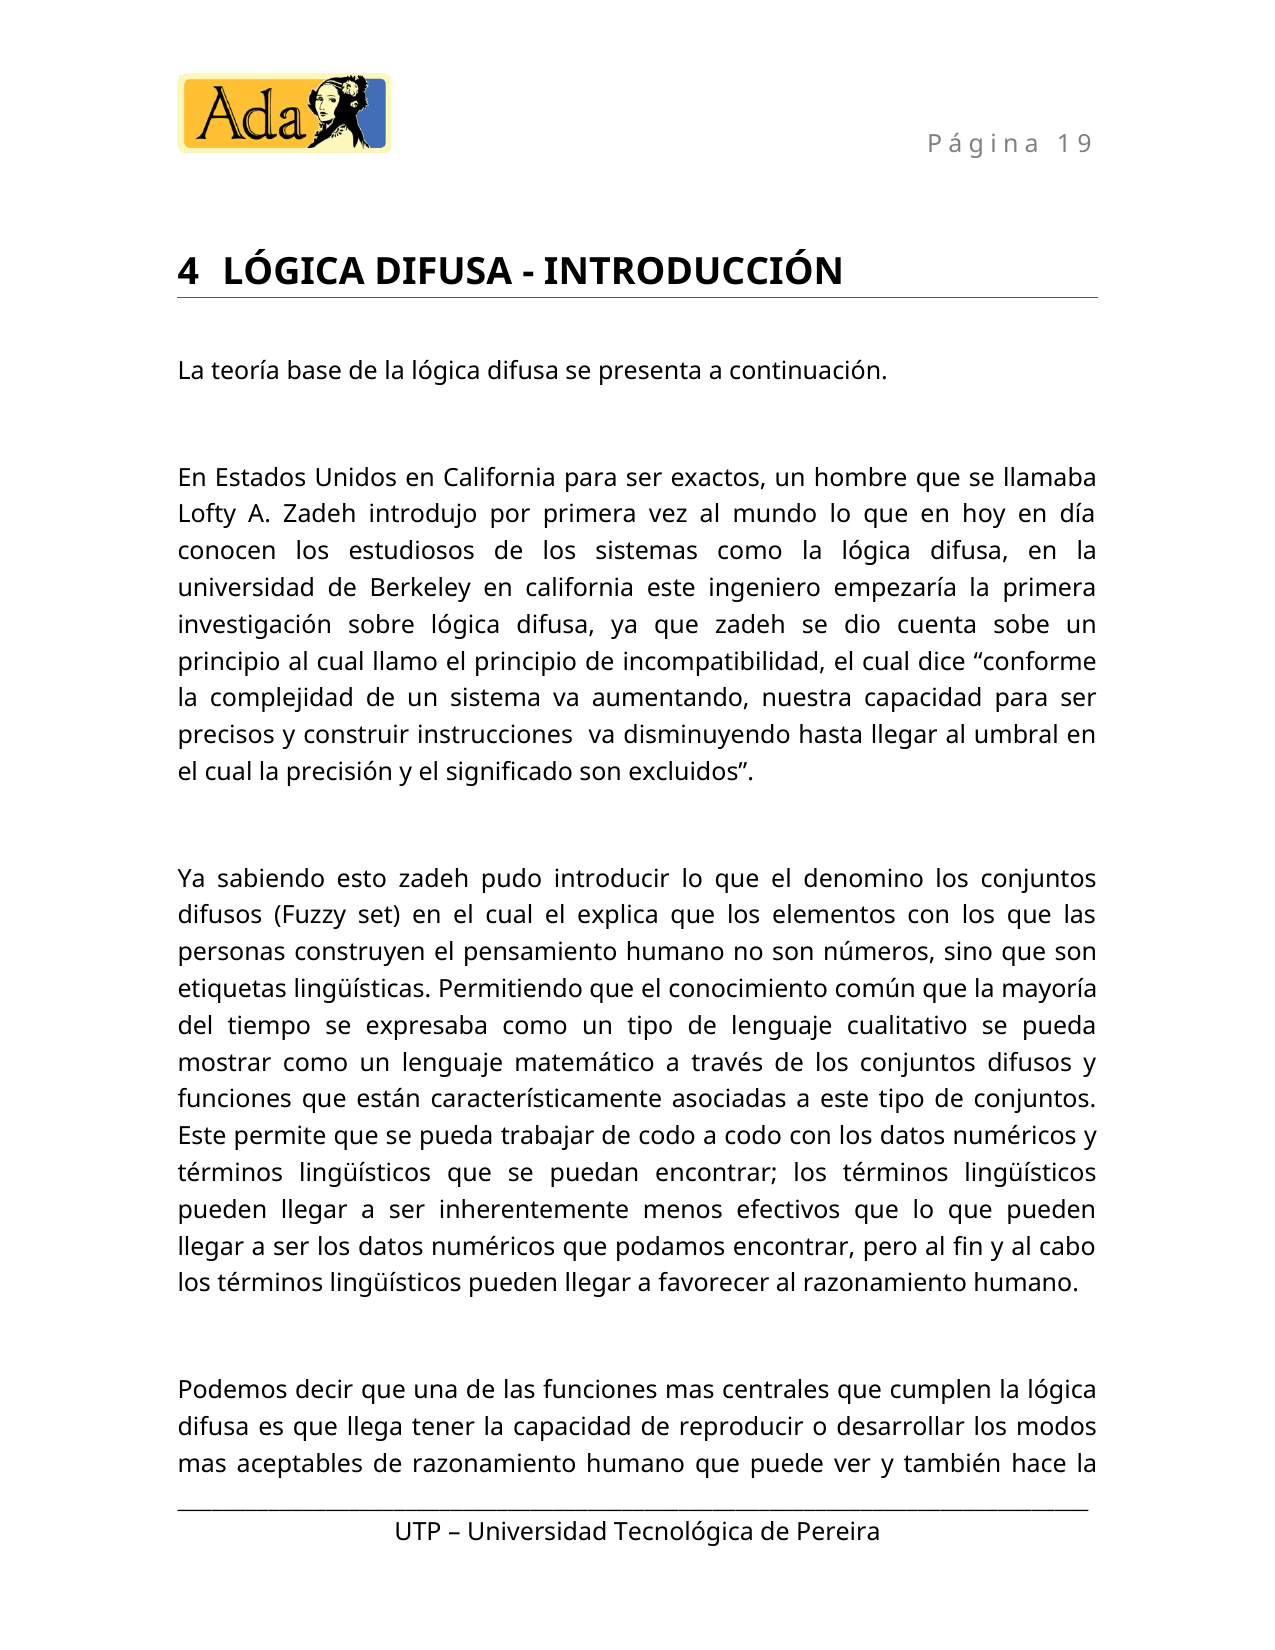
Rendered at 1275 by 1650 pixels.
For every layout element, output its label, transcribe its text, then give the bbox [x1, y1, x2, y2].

text En Estados Unidos en California para ser exactos, un hombre que se llamaba Lofty A. Zadeh introdujo por primera vez al mundo lo que en hoy en día conocen los estudiosos de los sistemas como la lógica difusa, en la universidad de Berkeley en california este ingeniero empezaría la primera investigación sobre lógica difusa, ya que zadeh se dio cuenta sobe un principio al cual llamo el principio de incompatibilidad, el cual dice “conforme la complejidad de un sistema va aumentando, nuestra capacidad para ser precisos y construir instrucciones va disminuyendo hasta llegar al umbral en el cual la precisión y el significado son excluidos”. [177, 459, 1098, 788]
text La teoría base de la lógica difusa se presenta a continuación. [177, 352, 1098, 387]
subtitle LÓGICA DIFUSA - INTRODUCCIÓN [177, 244, 1098, 297]
text Ya sabiendo esto zadeh pudo introducir lo que el denomino los conjuntos difusos (Fuzzy set) en el cual el explica que los elementos con los que las personas construyen el pensamiento humano no son números, sino que son etiquetas lingüísticas. Permitiendo que el conocimiento común que la mayoría del tiempo se expresaba como un tipo de lenguaje cualitativo se pueda mostrar como un lenguaje matemático a través de los conjuntos difusos y funciones que están característicamente asociadas a este tipo de conjuntos. Este permite que se pueda trabajar de codo a codo con los datos numéricos y términos lingüísticos que se puedan encontrar; los términos lingüísticos pueden llegar a ser inherentemente menos efectivos que lo que pueden llegar a ser los datos numéricos que podamos encontrar, pero al fin y al cabo los términos lingüísticos pueden llegar a favorecer al razonamiento humano. [177, 860, 1098, 1299]
picture [177, 73, 392, 153]
